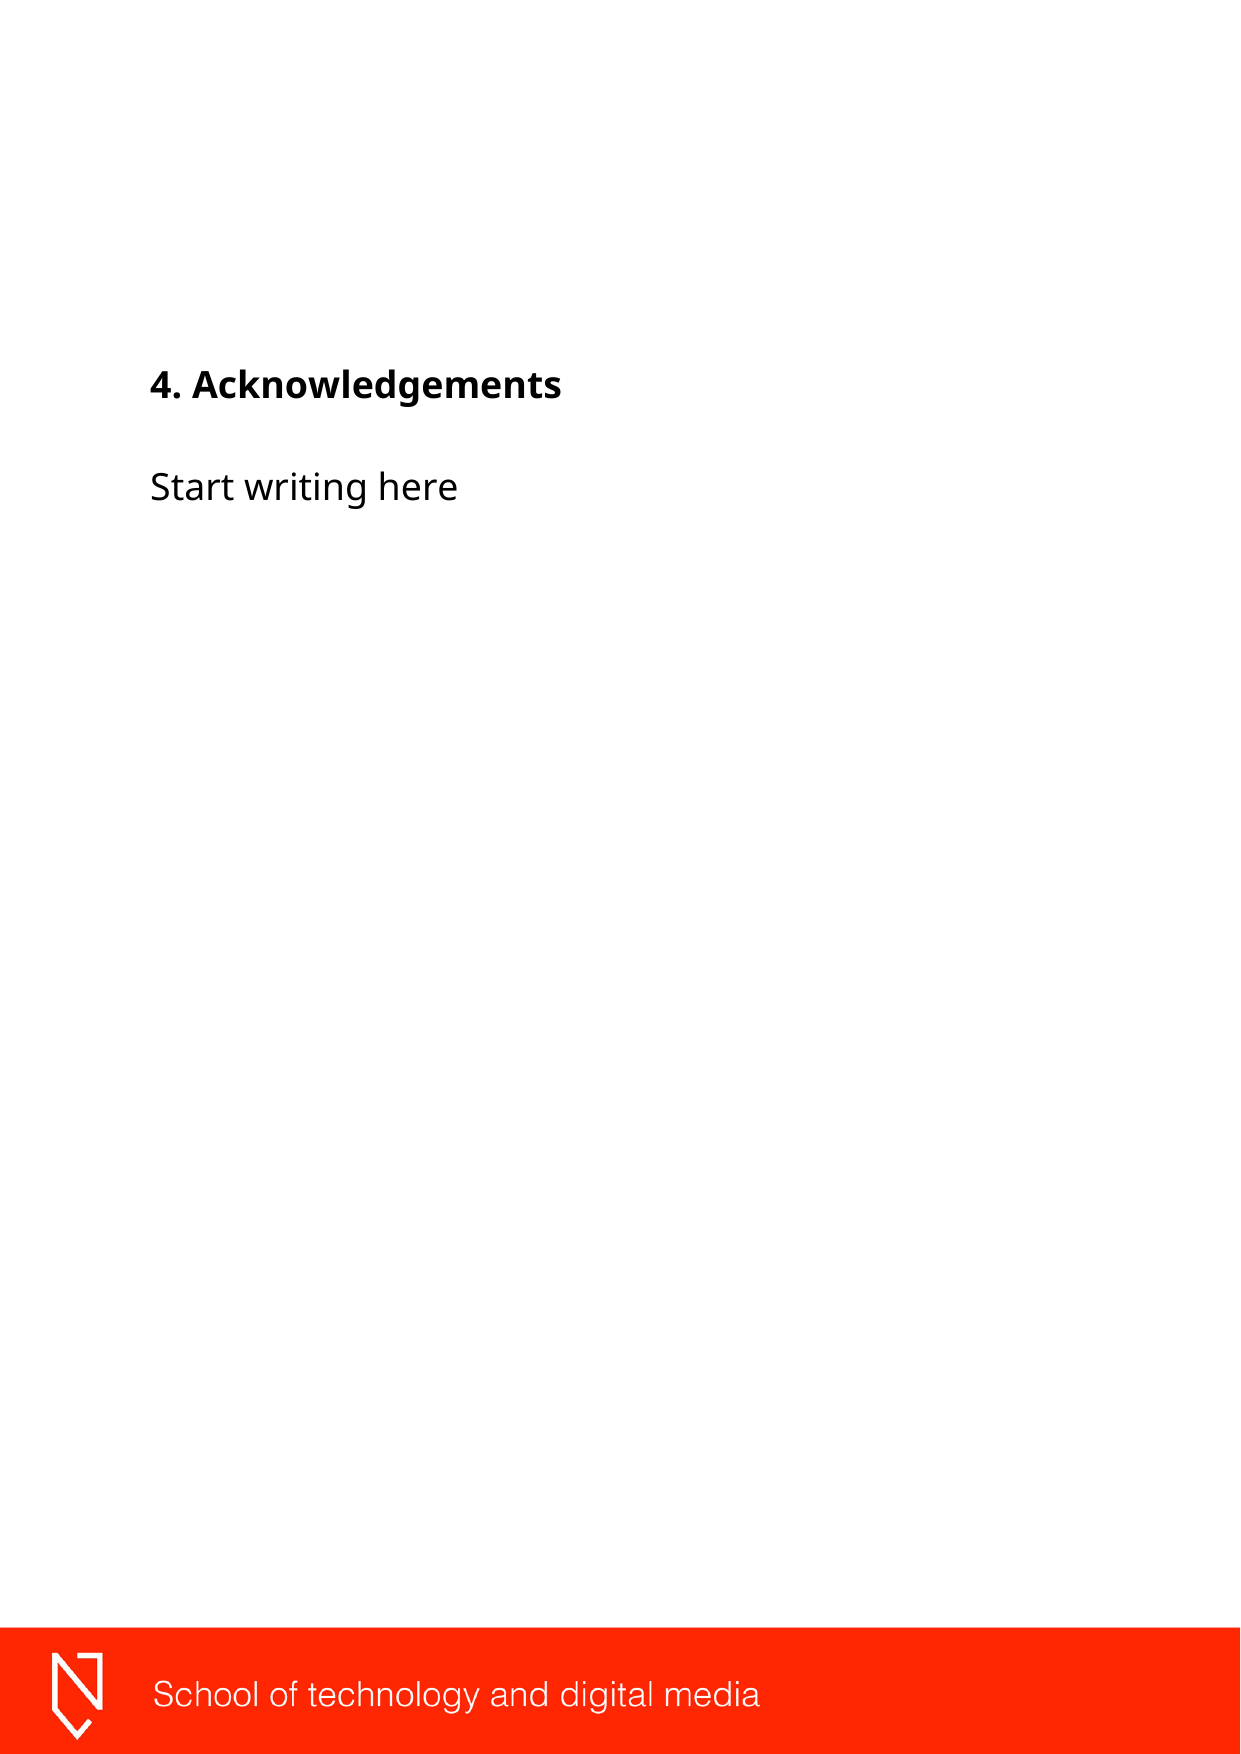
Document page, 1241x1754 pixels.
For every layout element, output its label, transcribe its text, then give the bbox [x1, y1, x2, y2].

subtitle 4. Acknowledgements [150, 358, 1090, 409]
picture [0, 1618, 1241, 1754]
text Start writing here [150, 460, 1090, 511]
